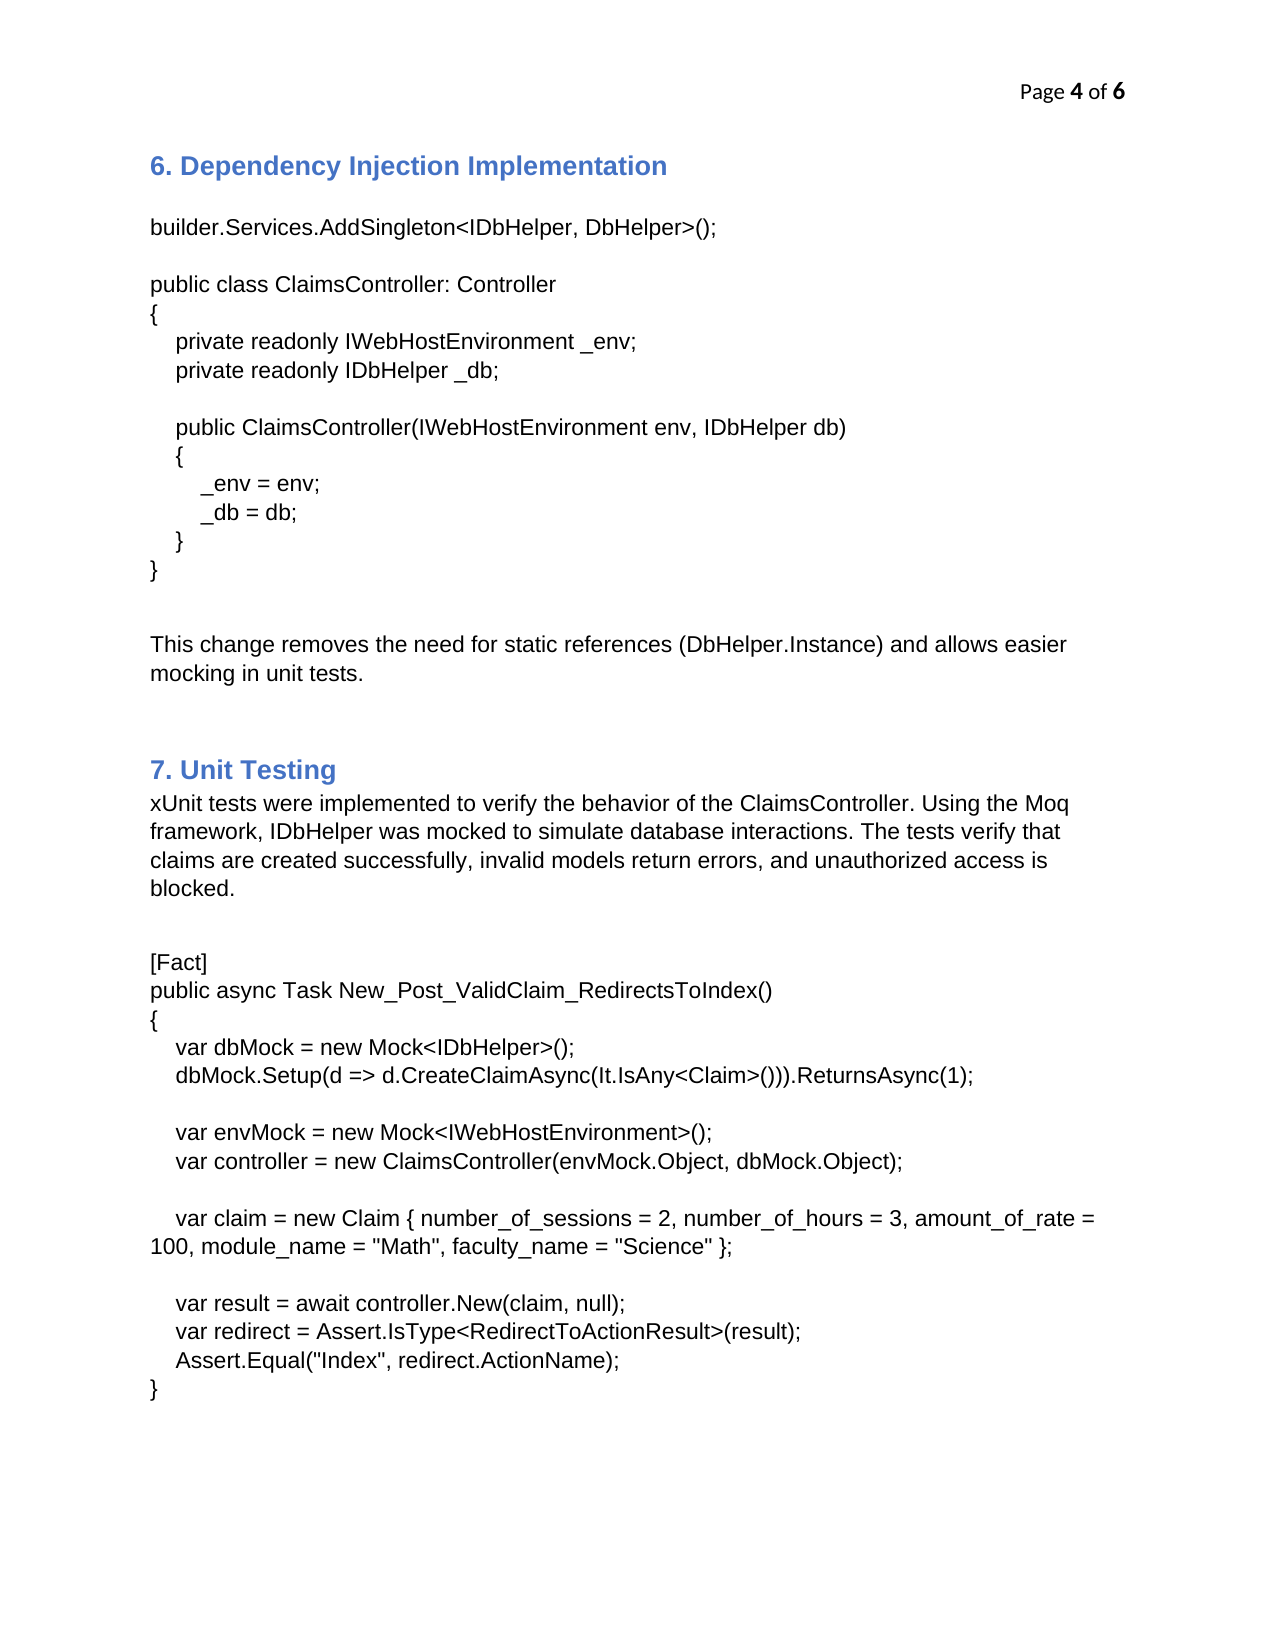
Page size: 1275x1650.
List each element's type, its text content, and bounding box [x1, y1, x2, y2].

subtitle 7. Unit Testing [150, 754, 1125, 785]
text builder.Services.AddSingleton<IDbHelper, DbHelper>(); public class ClaimsController: Controller { private readonly IWebHostEnvironment _env; private readonly IDbHelper _db; public ClaimsController(IWebHostEnvironment env, IDbHelper db) { _env = env; _db = db; } } [150, 186, 1125, 612]
text This change removes the need for static references (DbHelper.Instance) and allows easier mocking in unit tests. [150, 631, 1125, 686]
text [Fact] public async Task New_Post_ValidClaim_RedirectsToIndex() { var dbMock = new Mock<IDbHelper>(); dbMock.Setup(d => d.CreateClaimAsync(It.IsAny<Claim>())).ReturnsAsync(1); var envMock = new Mock<IWebHostEnvironment>(); var controller = new ClaimsController(envMock.Object, dbMock.Object); var claim = new Claim { number_of_sessions = 2, number_of_hours = 3, amount_of_rate = 100, module_name = "Math", faculty_name = "Science" }; var result = await controller.New(claim, null); var redirect = Assert.IsType<RedirectToActionResult>(result); Assert.Equal("Index", redirect.ActionName); } [150, 920, 1125, 1432]
text xUnit tests were implemented to verify the behavior of the ClaimsController. Using the Moq framework, IDbHelper was mocked to simulate database interactions. The tests verify that claims are created successfully, invalid models return errors, and unauthorized access is blocked. [150, 790, 1125, 901]
subtitle 6. Dependency Injection Implementation [150, 150, 1125, 181]
